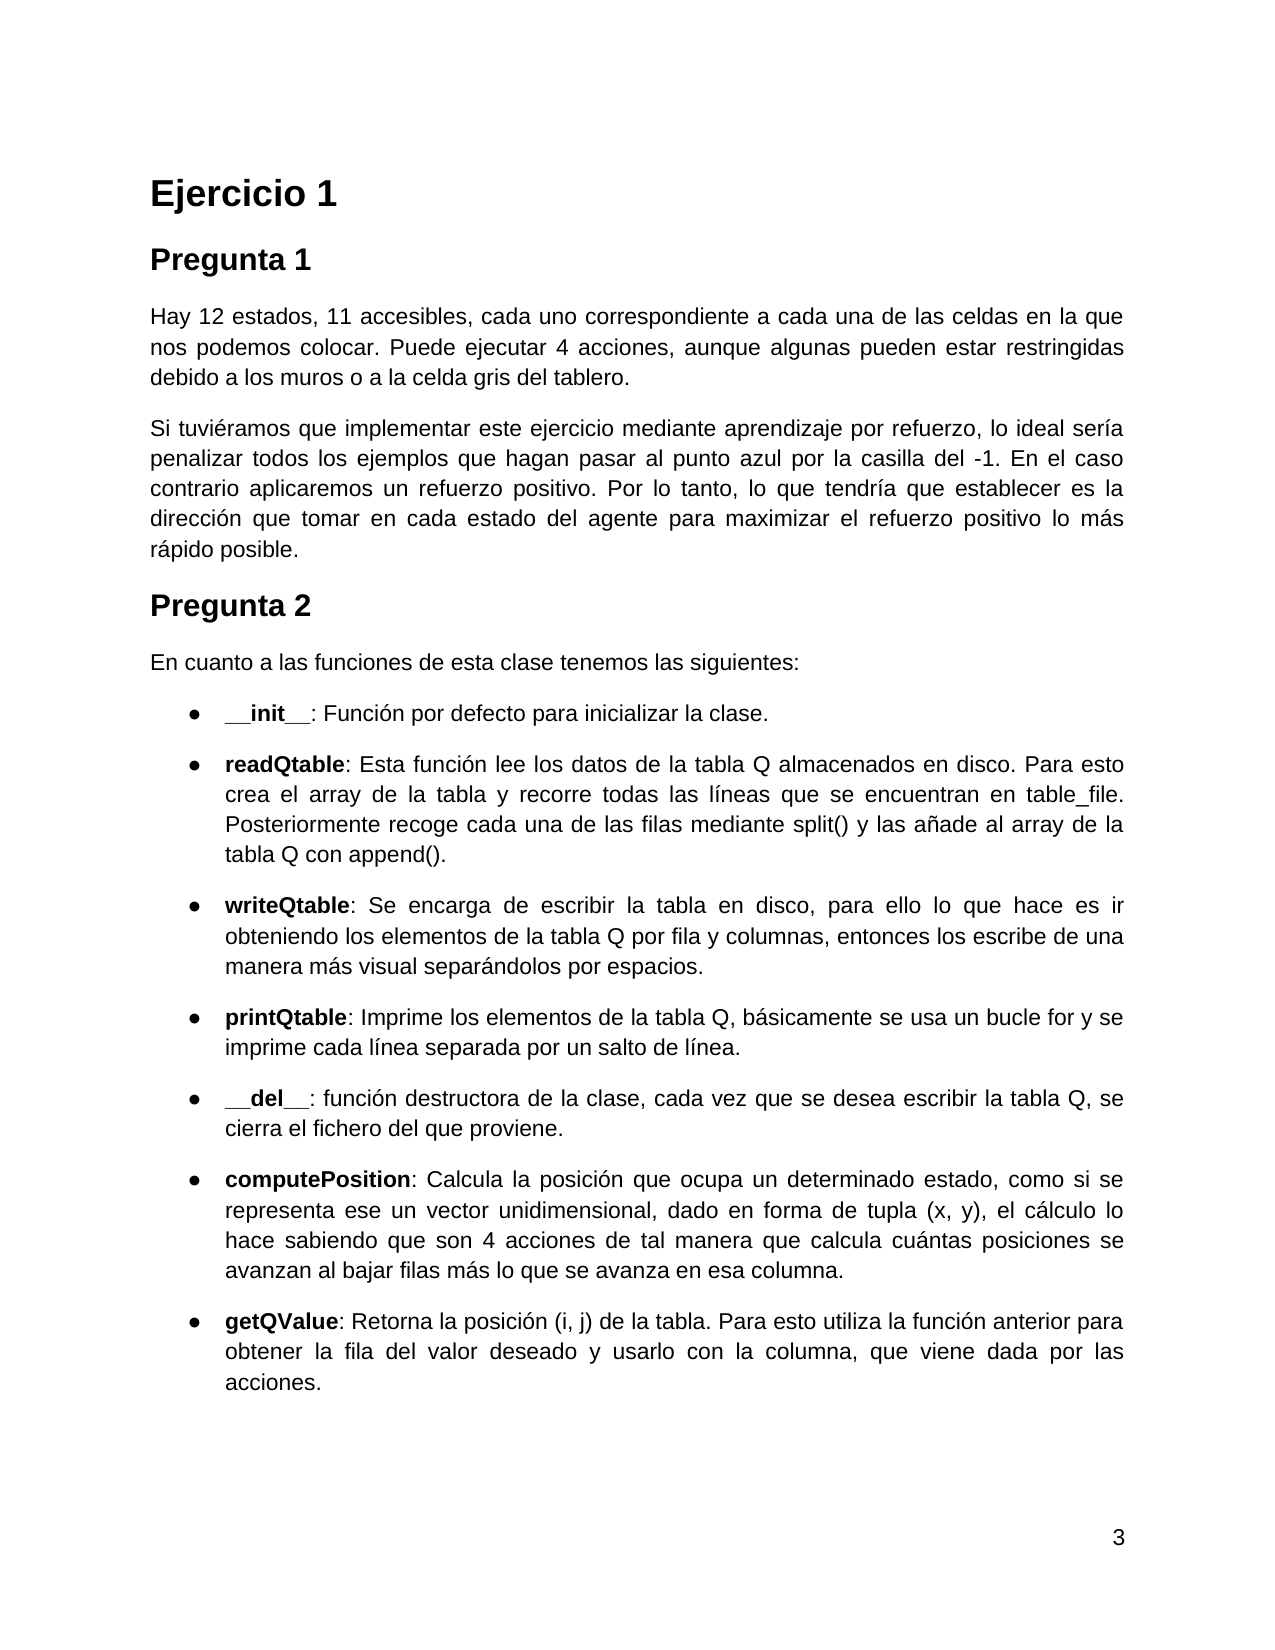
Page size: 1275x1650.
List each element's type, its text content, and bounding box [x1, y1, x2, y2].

text En cuanto a las funciones de esta clase tenemos las siguientes: [150, 649, 1125, 675]
subtitle Ejercicio 1 [150, 171, 1125, 214]
subtitle Pregunta 1 [150, 241, 1125, 277]
text Si tuviéramos que implementar este ejercicio mediante aprendizaje por refuerzo, lo ideal sería penalizar todos los ejemplos que hagan pasar al punto azul por la casilla del -1. En el caso contrario aplicaremos un refuerzo positivo. Por lo tanto, lo que tendría que establecer es la dirección que tomar en cada estado del agente para maximizar el refuerzo positivo lo más rápido posible. [150, 415, 1125, 562]
list printQtable: Imprime los elementos de la tabla Q, básicamente se usa un bucle for y se imprime cada línea separada por un salto de línea. [187, 1004, 1125, 1061]
subtitle Pregunta 2 [150, 587, 1125, 623]
list __del__: función destructora de la clase, cada vez que se desea escribir la tabla Q, se cierra el fichero del que proviene. [187, 1085, 1125, 1142]
list __init__: Función por defecto para inicializar la clase. [187, 700, 1125, 726]
list getQValue: Retorna la posición (i, j) de la tabla. Para esto utiliza la función anterior para obtener la fila del valor deseado y usarlo con la columna, que viene dada por las acciones. [187, 1308, 1125, 1395]
list computePosition: Calcula la posición que ocupa un determinado estado, como si se representa ese un vector unidimensional, dado en forma de tupla (x, y), el cálculo lo hace sabiendo que son 4 acciones de tal manera que calcula cuántas posiciones se avanzan al bajar filas más lo que se avanza en esa columna. [187, 1166, 1125, 1283]
list readQtable: Esta función lee los datos de la tabla Q almacenados en disco. Para esto crea el array de la tabla y recorre todas las líneas que se encuentran en table_file. Posteriormente recoge cada una de las filas mediante split() y las añade al array de la tabla Q con append(). [187, 751, 1125, 868]
text Hay 12 estados, 11 accesibles, cada uno correspondiente a cada una de las celdas en la que nos podemos colocar. Puede ejecutar 4 acciones, aunque algunas pueden estar restringidas debido a los muros o a la celda gris del tablero. [150, 303, 1125, 390]
list writeQtable: Se encarga de escribir la tabla en disco, para ello lo que hace es ir obteniendo los elementos de la tabla Q por fila y columnas, entonces los escribe de una manera más visual separándolos por espacios. [187, 892, 1125, 979]
